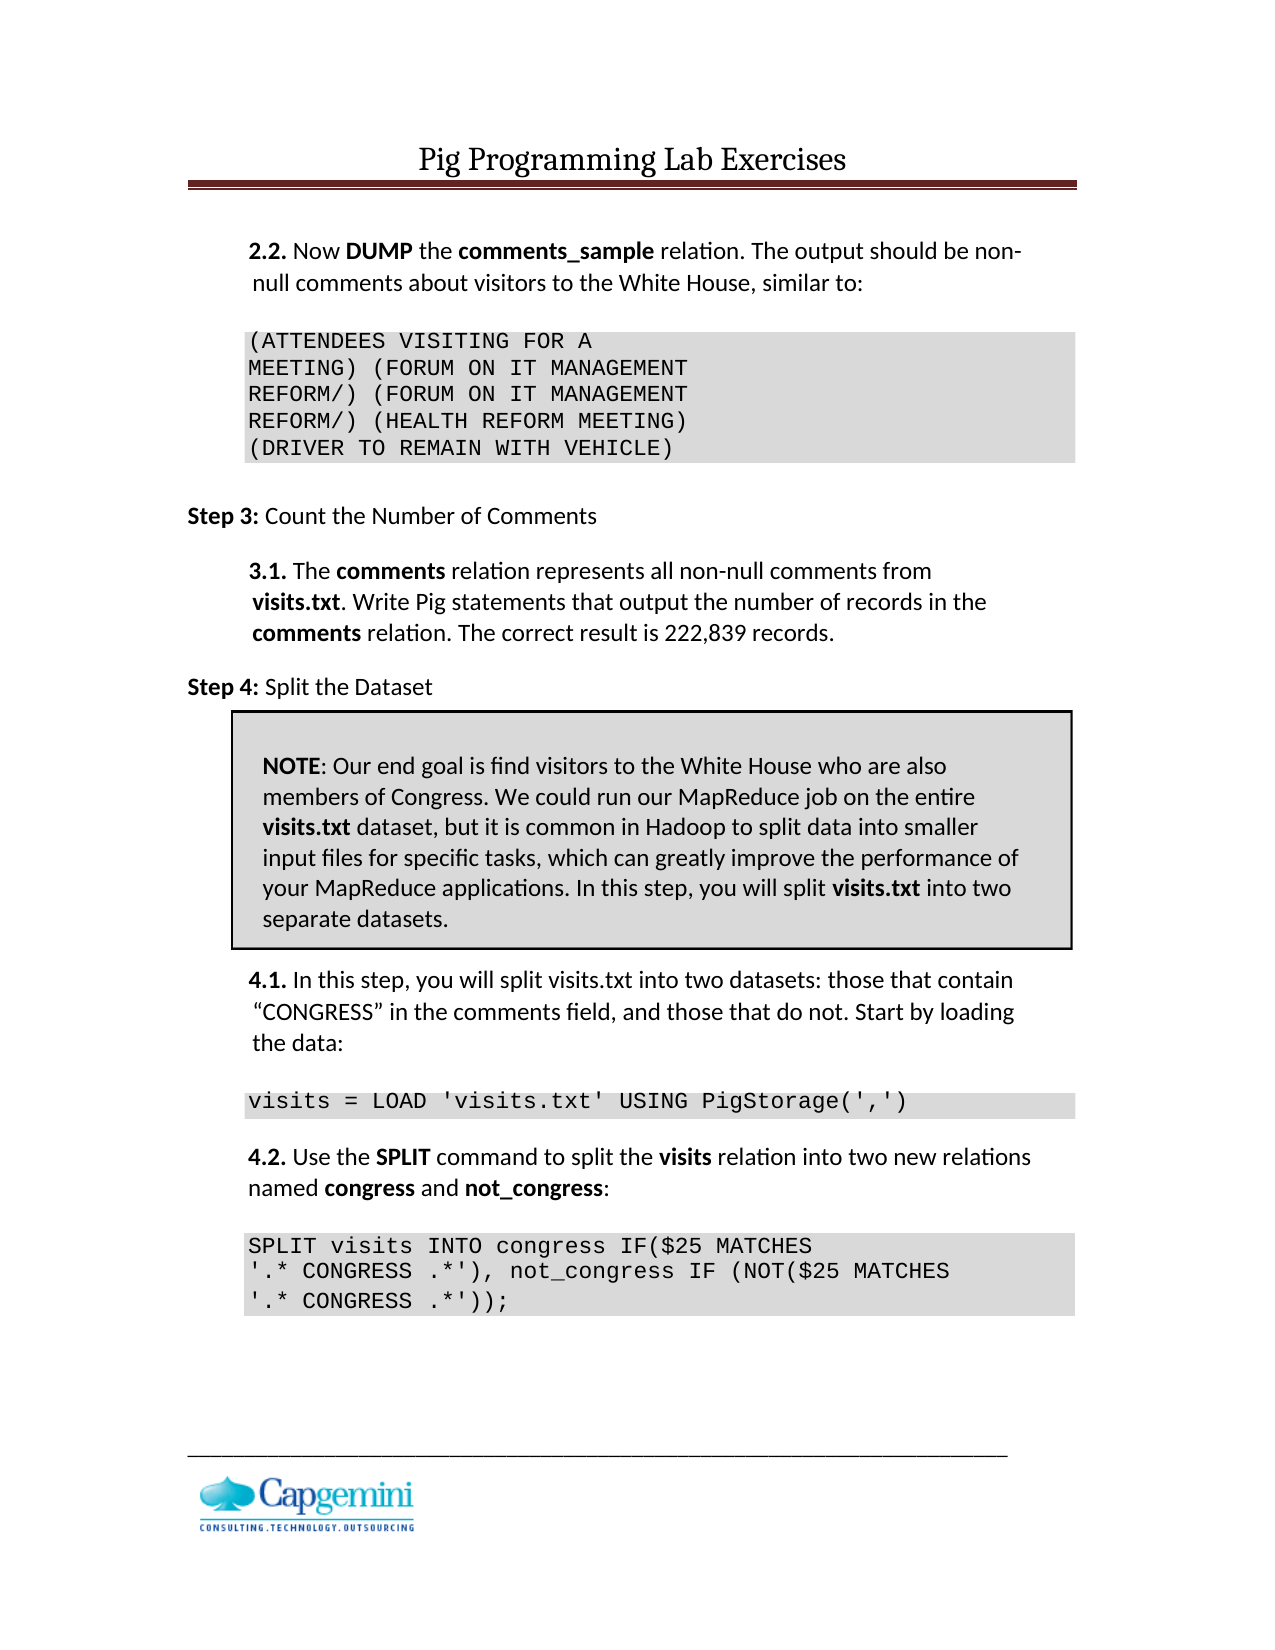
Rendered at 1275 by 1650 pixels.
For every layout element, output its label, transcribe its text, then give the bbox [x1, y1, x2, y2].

picture [187, 1463, 427, 1545]
picture [231, 710, 1073, 950]
picture [712, 332, 1076, 436]
text Step 4: Split the Dataset [187, 671, 1077, 702]
text 4.2. Use the SPLIT command to split the visits relation into two new relations named congress and not_congress: [248, 1141, 1077, 1202]
text 4.1. In this step, you will split visits.txt into two datasets: those that contain “CONGRESS” in the comments field, and those that do not. Start by loading the data: [248, 965, 1052, 1057]
text NOTE: Our end goal is find visitors to the White House who are also members of Congress. We could run our MapReduce job on the entire visits.txt dataset, but it is common in Hadoop to split data into smaller input files for specific tasks, which can greatly improve the performance of your MapReduce applications. In this step, you will split visits.txt into two separate datasets. [262, 751, 1035, 934]
text 3.1. The comments relation represents all non-null comments from visits.txt. Write Pig statements that output the number of records in the comments relation. The correct result is 222,839 records. [248, 556, 1031, 647]
table_cell .*')); [419, 1285, 1075, 1316]
text 2.2. Now DUMP the comments_sample relation. The output should be non-null comments about visitors to the White House, similar to: [248, 235, 1058, 297]
table_cell CONGRESS [296, 1285, 419, 1316]
table_cell '.* [244, 1285, 296, 1316]
table_cell '.* [244, 1259, 296, 1285]
table_header SPLIT visits [244, 1233, 419, 1259]
text (DRIVER TO REMAIN WITH VEHICLE) [248, 436, 1077, 462]
text Step 3: Count the Number of Comments [187, 500, 1077, 531]
table_cell .*'), not_congress IF (NOT($25 MATCHES [419, 1259, 1075, 1285]
picture [244, 332, 1076, 463]
picture [244, 1093, 1076, 1119]
text (ATTENDEES VISITING FOR A MEETING) (FORUM ON IT MANAGEMENT REFORM/) (FORUM ON IT MANAGEMENT REFORM/) (HEALTH REFORM MEETING) [248, 329, 712, 436]
table_cell CONGRESS [296, 1259, 419, 1285]
table_header INTO congress IF($25 MATCHES [419, 1233, 1075, 1259]
